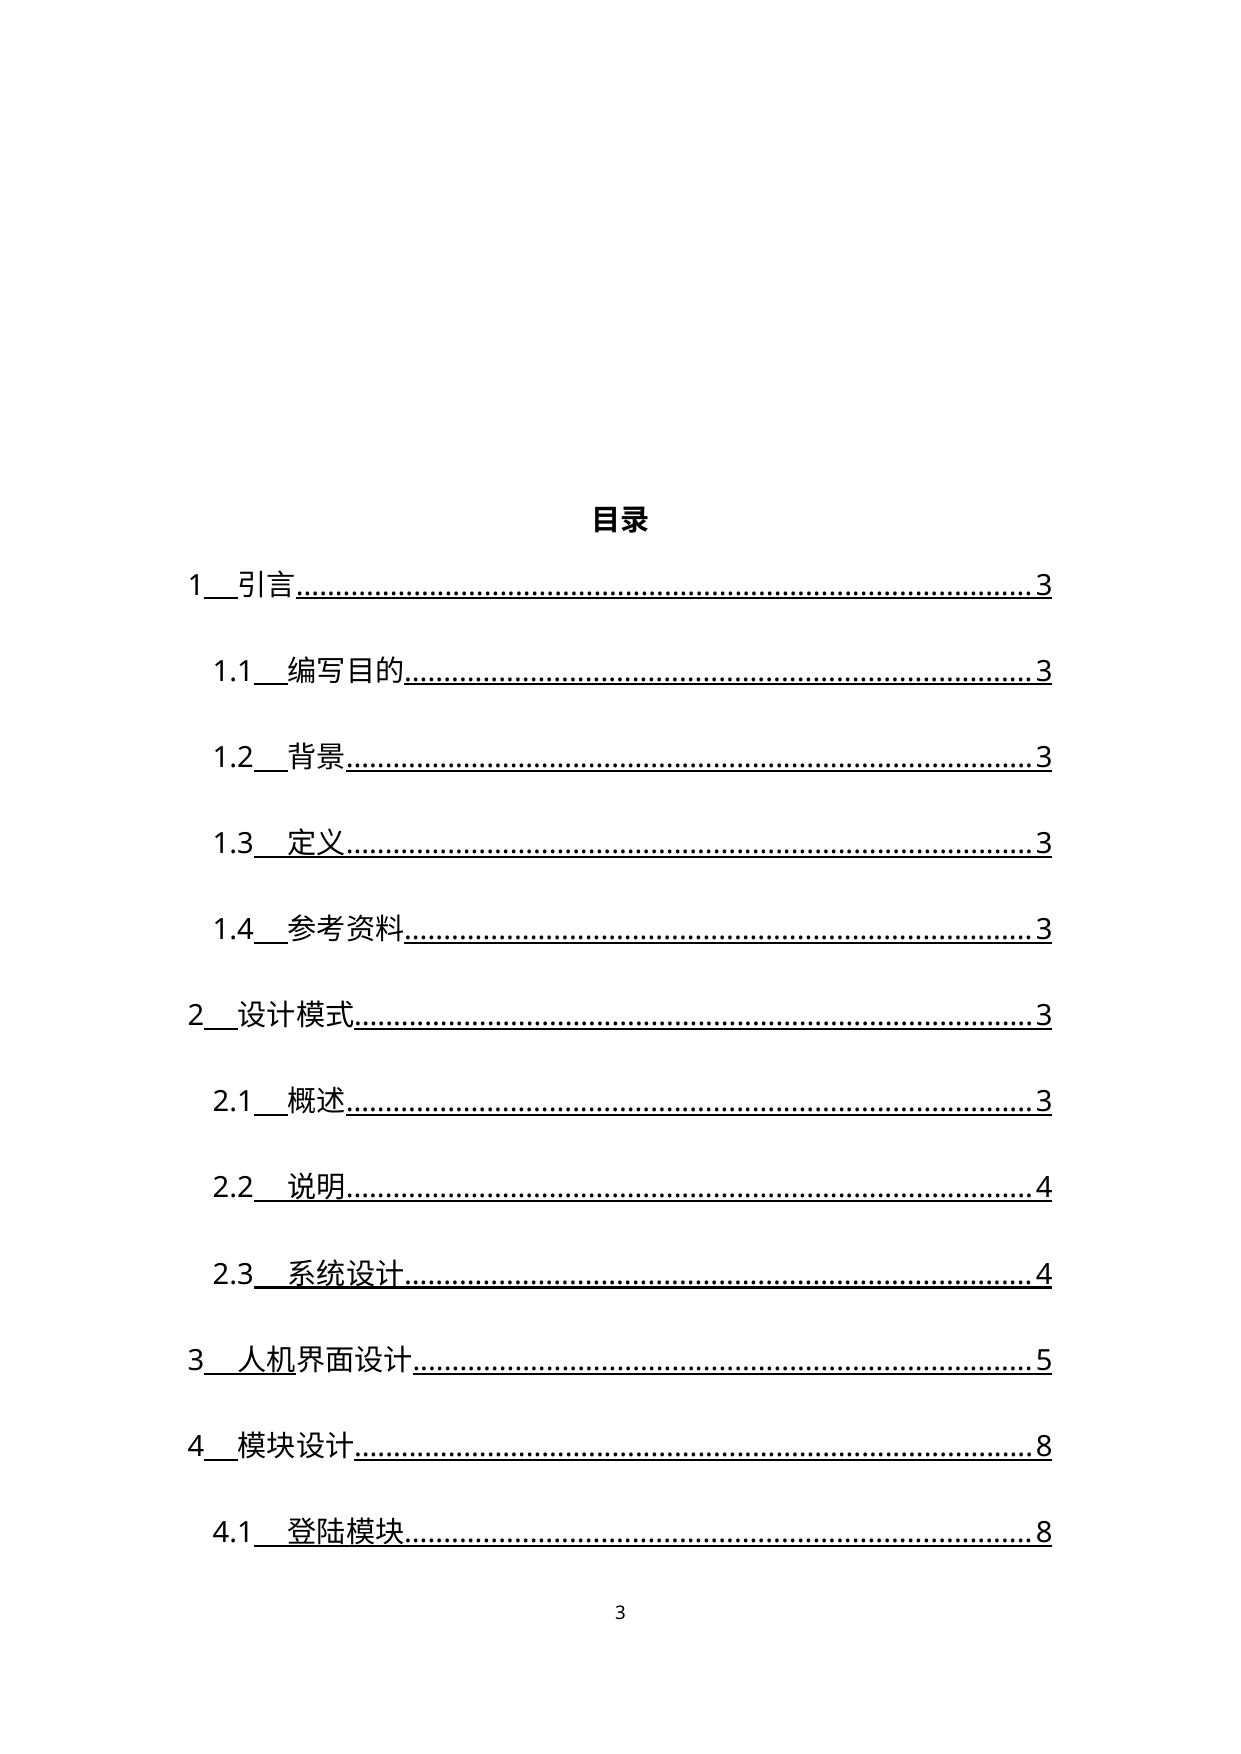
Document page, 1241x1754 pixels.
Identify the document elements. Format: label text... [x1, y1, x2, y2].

text 1 引言 3 [187, 550, 1053, 615]
text 4 模块设计 8 [187, 1411, 1053, 1476]
text 1.3 定义 3 [212, 808, 1053, 873]
text 2 设计模式 3 [187, 981, 1053, 1046]
text 目录 [187, 485, 1053, 550]
text 3 人机界面设计 5 [187, 1325, 1053, 1390]
text 2.3 系统设计 4 [212, 1239, 1053, 1304]
text 2.2 说明 4 [212, 1153, 1053, 1218]
text 2.1 概述 3 [212, 1067, 1053, 1132]
text 1.2 背景 3 [212, 722, 1053, 787]
text 4.1 登陆模块 8 [212, 1497, 1053, 1562]
text 1.4 参考资料 3 [212, 894, 1053, 959]
text 1.1 编写目的 3 [212, 636, 1053, 701]
